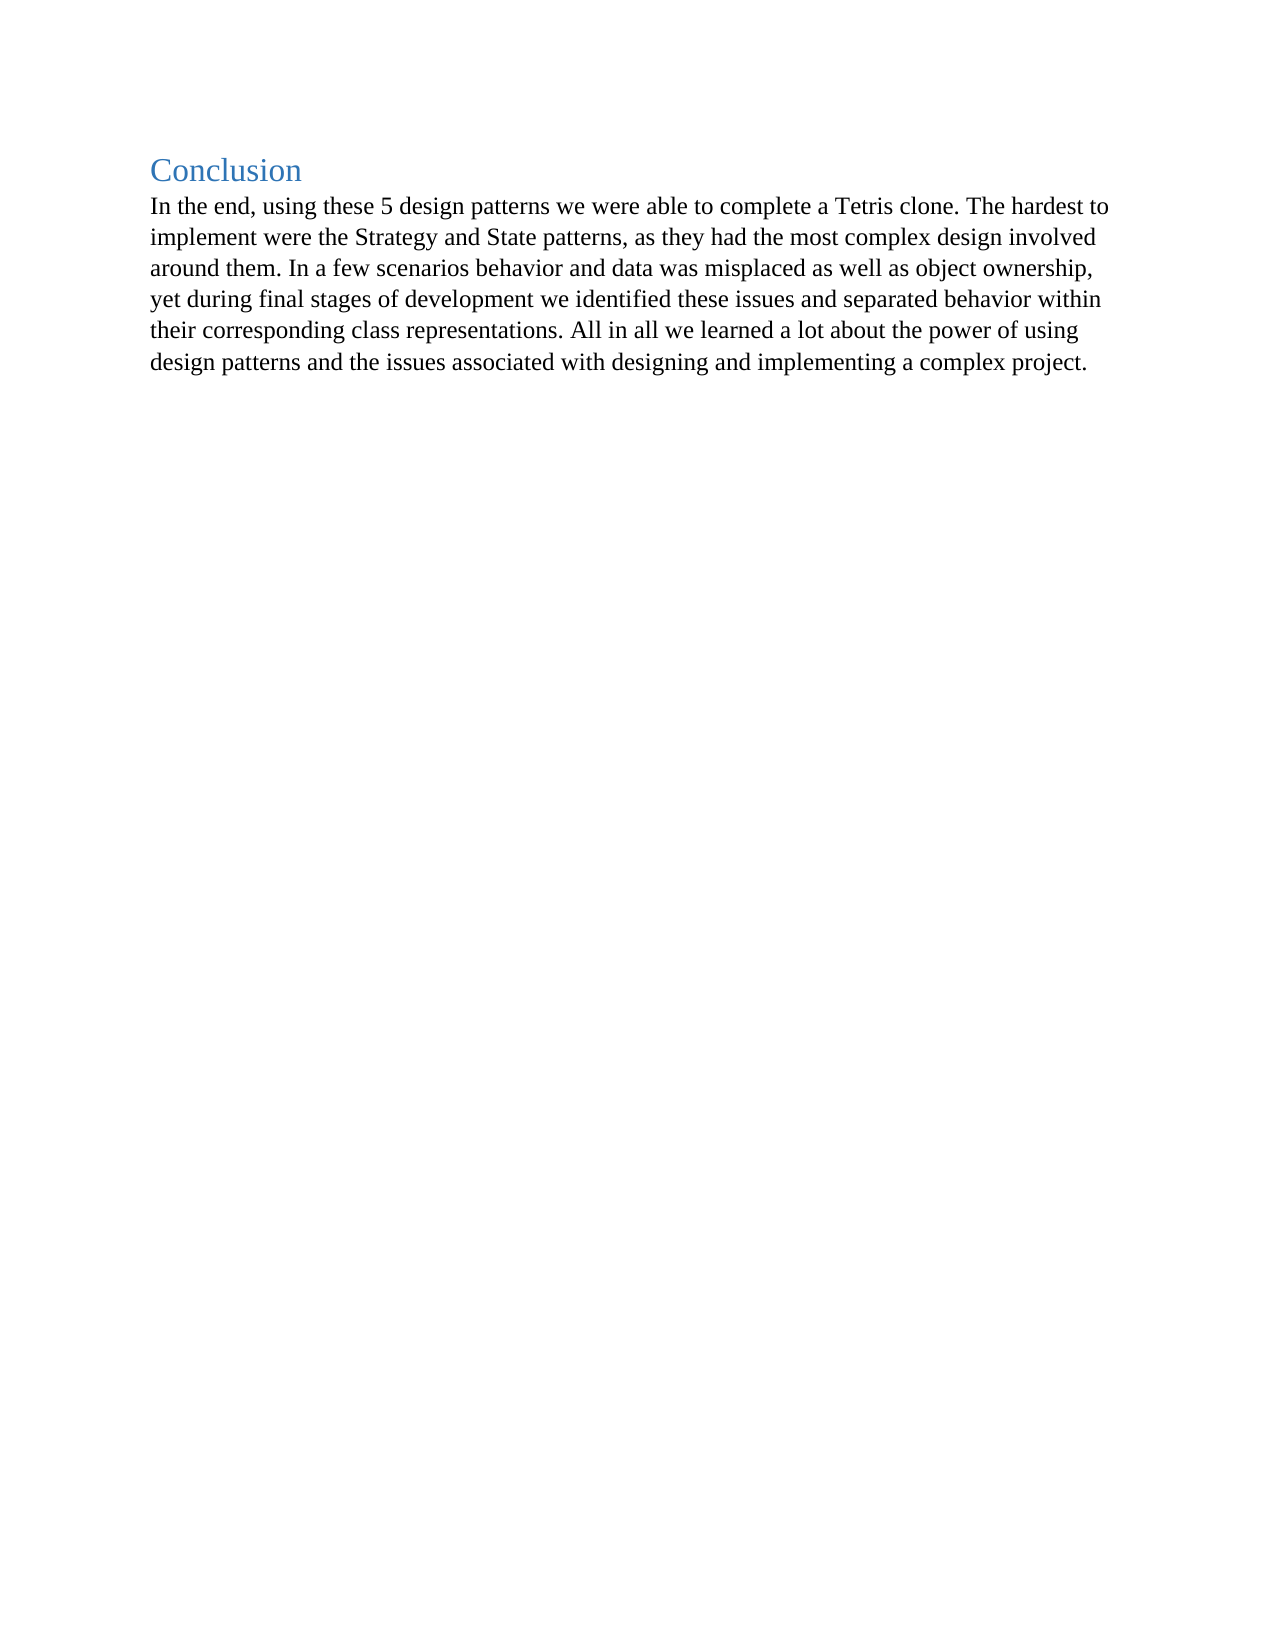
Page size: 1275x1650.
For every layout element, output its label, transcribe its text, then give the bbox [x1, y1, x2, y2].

subtitle Conclusion [150, 150, 1125, 188]
text In the end, using these 5 design patterns we were able to complete a Tetris clone. The hardest to implement were the Strategy and State patterns, as they had the most complex design involved around them. In a few scenarios behavior and data was misplaced as well as object ownership, yet during final stages of development we identified these issues and separated behavior within their corresponding class representations. All in all we learned a lot about the power of using design patterns and the issues associated with designing and implementing a complex project. [150, 191, 1125, 375]
